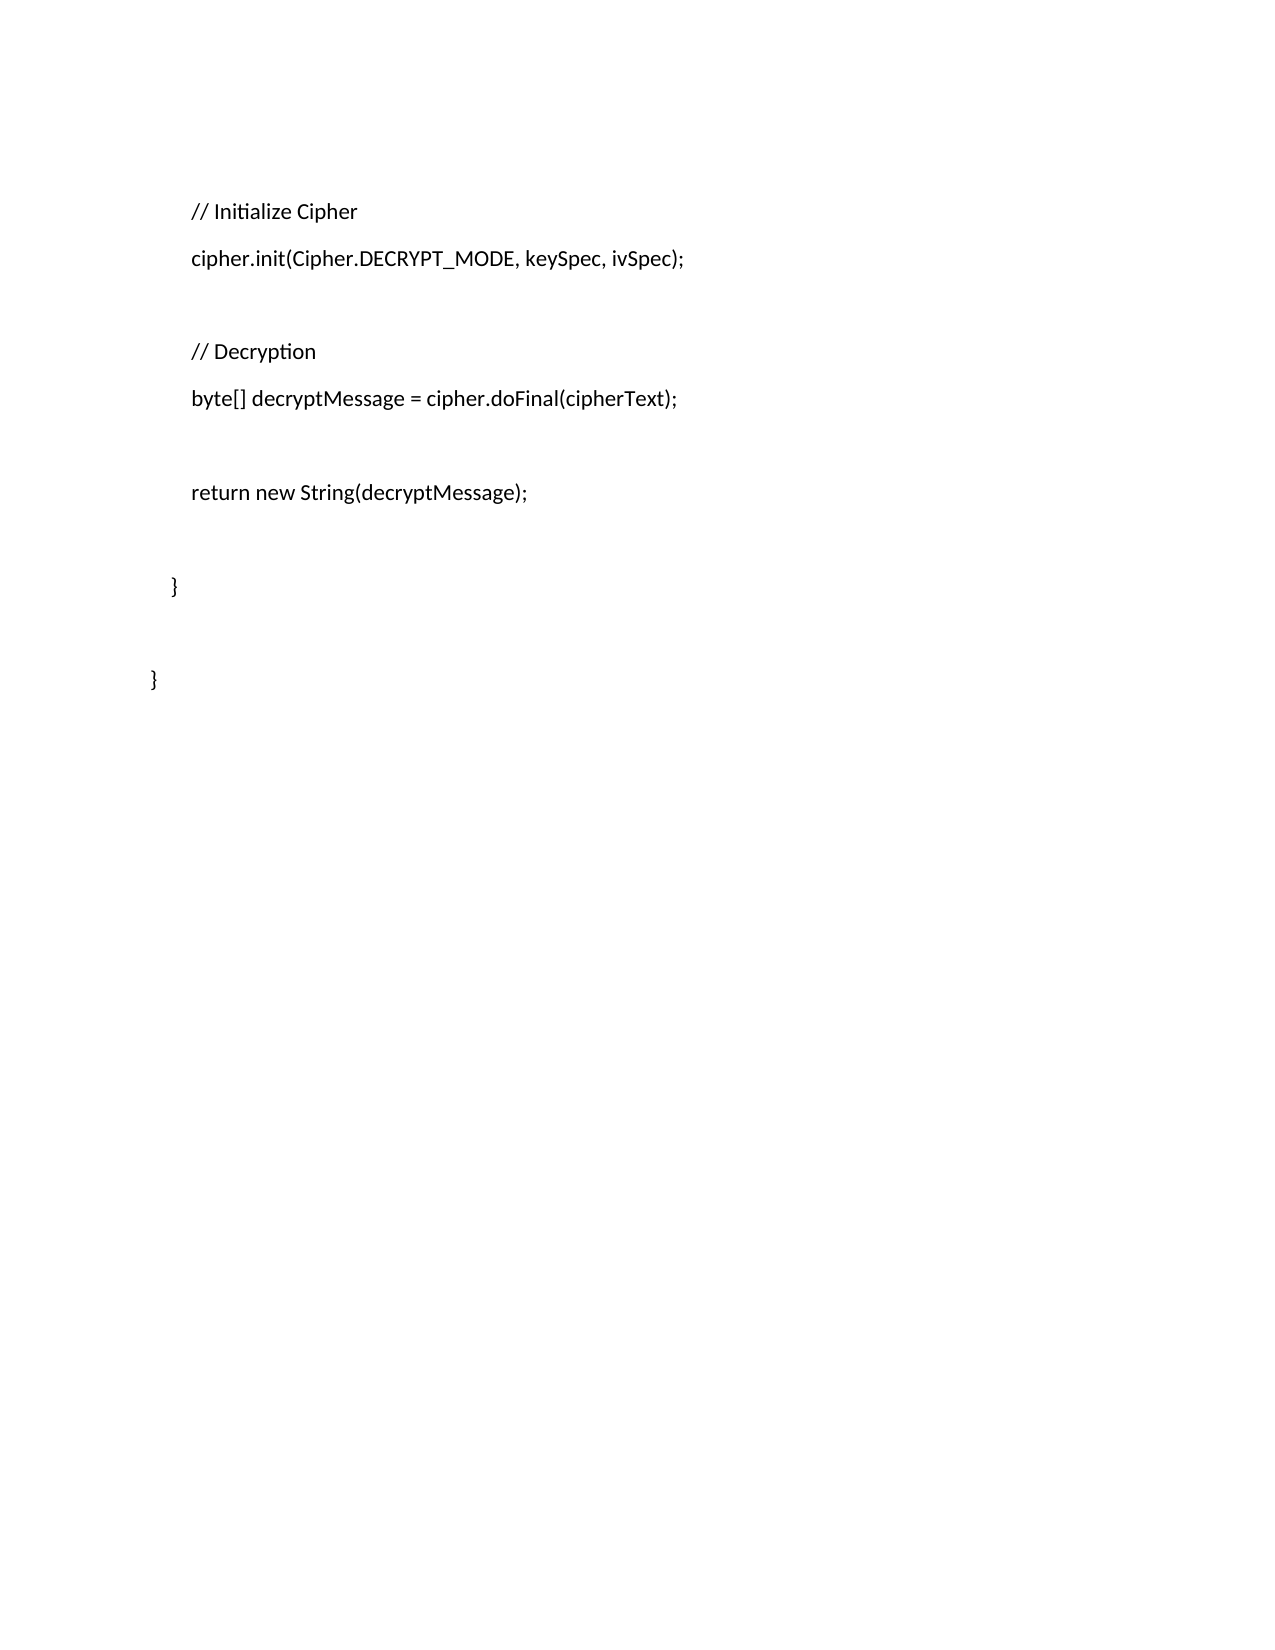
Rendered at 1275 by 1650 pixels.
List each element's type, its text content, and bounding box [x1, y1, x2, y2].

text } [150, 666, 1125, 694]
text } [150, 572, 1125, 600]
text // Initialize Cipher [150, 197, 1125, 225]
text cipher.init(Cipher.DECRYPT_MODE, keySpec, ivSpec); [150, 244, 1125, 272]
text return new String(decryptMessage); [150, 478, 1125, 506]
text byte[] decryptMessage = cipher.doFinal(cipherText); [150, 384, 1125, 412]
text // Decryption [150, 337, 1125, 366]
